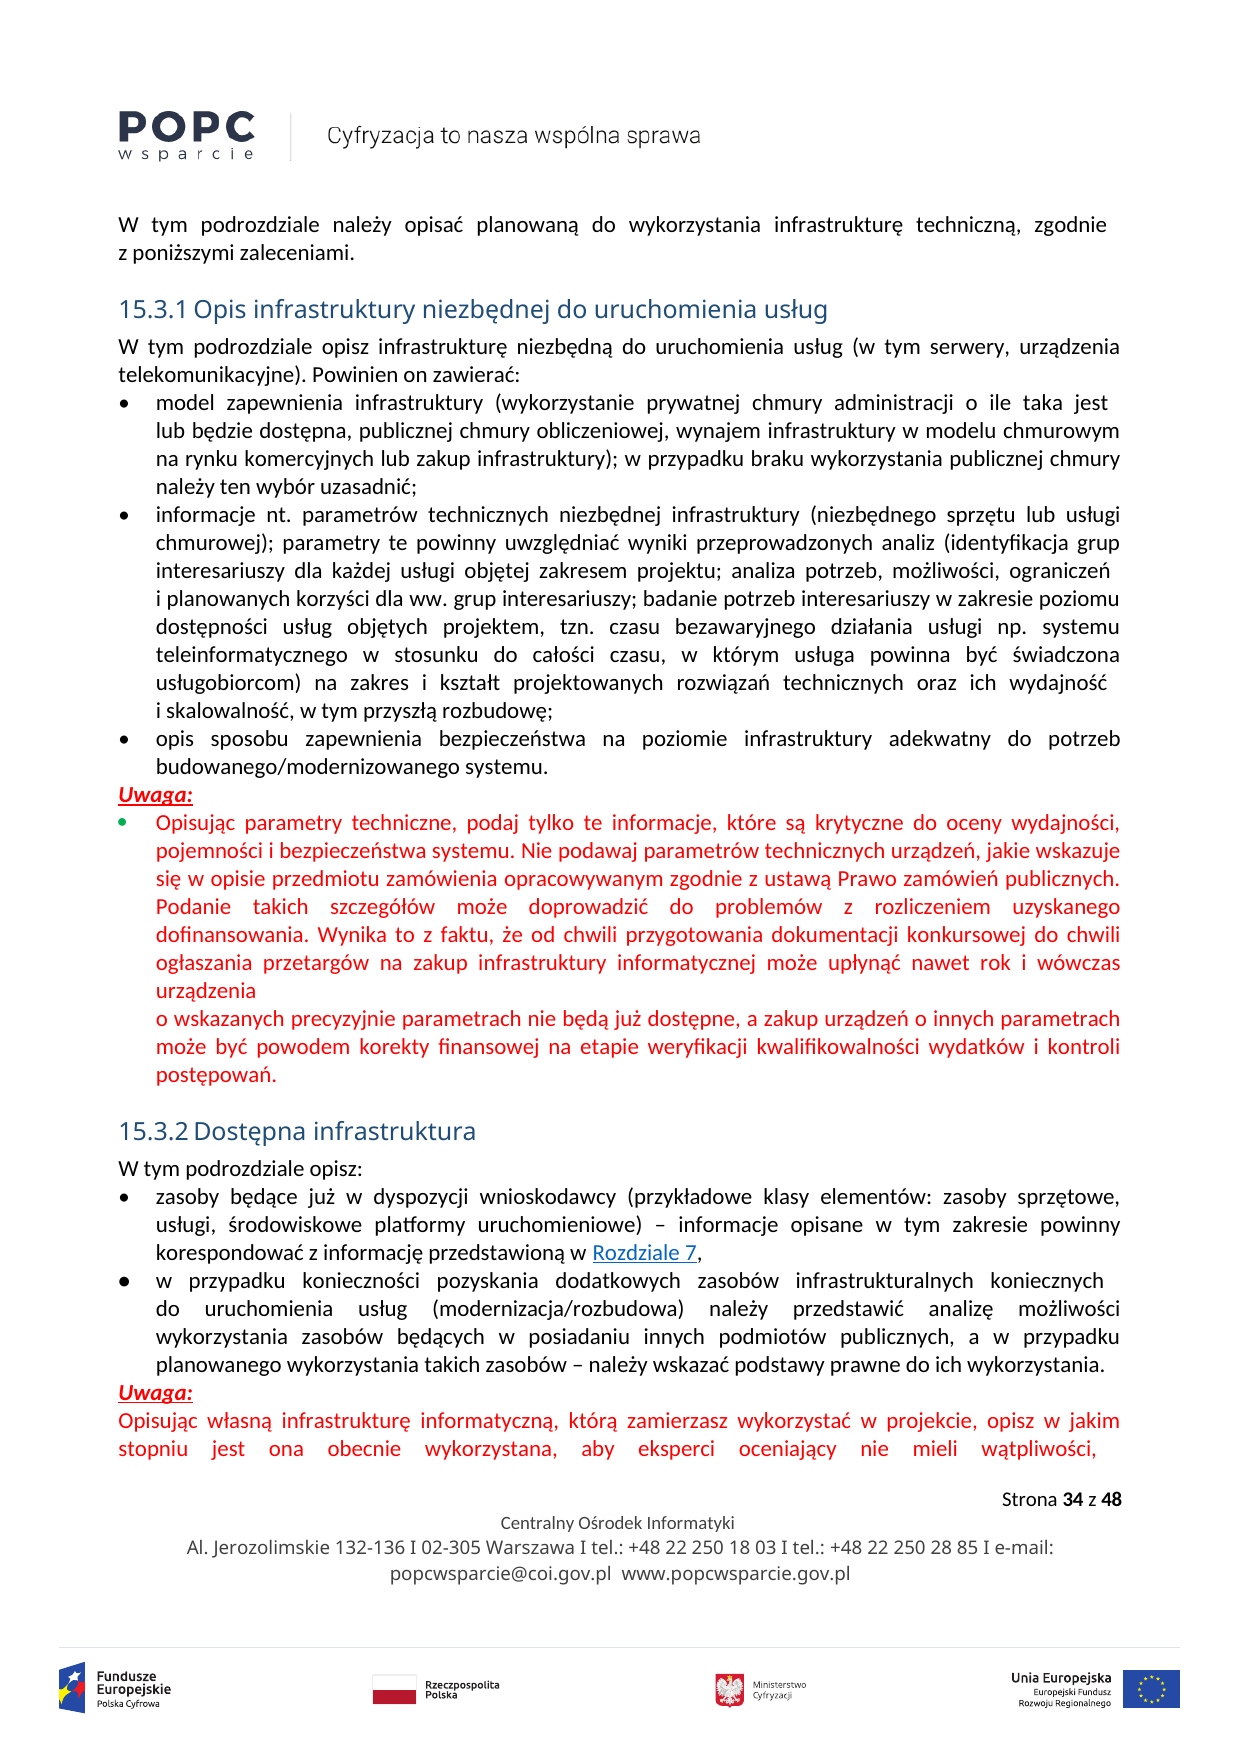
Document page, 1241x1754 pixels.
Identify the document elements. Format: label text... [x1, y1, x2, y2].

picture [118, 94, 709, 183]
text W tym podrozdziale należy opisać planowaną do wykorzystania infrastrukturę techniczną, zgodnie z poniższymi zaleceniami. [118, 211, 1122, 267]
subtitle Dostępna infrastruktura [118, 1113, 1122, 1147]
list model zapewnienia infrastruktury (wykorzystanie prywatnej chmury administracji o ile taka jest lub będzie dostępna, publicznej chmury obliczeniowej, wynajem infrastruktury w modelu chmurowym na rynku komercyjnych lub zakup infrastruktury); w przypadku braku wykorzystania publicznej chmury należy ten wybór uzasadnić; [118, 388, 1122, 500]
text Uwaga: [118, 1378, 1122, 1406]
list Opisując parametry techniczne, podaj tylko te informacje, które są krytyczne do oceny wydajności, pojemności i bezpieczeństwa systemu. Nie podawaj parametrów technicznych urządzeń, jakie wskazuje się w opisie przedmiotu zamówienia opracowywanym zgodnie z ustawą Prawo zamówień publicznych. Podanie takich szczegółów może doprowadzić do problemów z rozliczeniem uzyskanego dofinansowania. Wynika to z faktu, że od chwili przygotowania dokumentacji konkursowej do chwili ogłaszania przetargów na zakup infrastruktury informatycznej może upłynąć nawet rok i wówczas urządzenia o wskazanych precyzyjnie parametrach nie będą już dostępne, a zakup urządzeń o innych parametrach może być powodem korekty finansowej na etapie weryfikacji kwalifikowalności wydatków i kontroli postępowań. [118, 808, 1122, 1088]
text W tym podrozdziale opisz: [118, 1154, 1122, 1182]
list informacje nt. parametrów technicznych niezbędnej infrastruktury (niezbędnego sprzętu lub usługi chmurowej); parametry te powinny uwzględniać wyniki przeprowadzonych analiz (identyfikacja grup interesariuszy dla każdej usługi objętej zakresem projektu; analiza potrzeb, możliwości, ograniczeń i planowanych korzyści dla ww. grup interesariuszy; badanie potrzeb interesariuszy w zakresie poziomu dostępności usług objętych projektem, tzn. czasu bezawaryjnego działania usługi np. systemu teleinformatycznego w stosunku do całości czasu, w którym usługa powinna być świadczona usługobiorcom) na zakres i kształt projektowanych rozwiązań technicznych oraz ich wydajność i skalowalność, w tym przyszłą rozbudowę; [118, 500, 1122, 724]
text Uwaga: [118, 780, 1122, 808]
text W tym podrozdziale opisz infrastrukturę niezbędną do uruchomienia usług (w tym serwery, urządzenia telekomunikacyjne). Powinien on zawierać: [118, 332, 1122, 388]
subtitle Opis infrastruktury niezbędnej do uruchomienia usług [118, 292, 1122, 326]
list opis sposobu zapewnienia bezpieczeństwa na poziomie infrastruktury adekwatny do potrzeb budowanego/modernizowanego systemu. [118, 724, 1122, 780]
list w przypadku konieczności pozyskania dodatkowych zasobów infrastrukturalnych koniecznych do uruchomienia usług (modernizacja/rozbudowa) należy przedstawić analizę możliwości wykorzystania zasobów będących w posiadaniu innych podmiotów publicznych, a w przypadku planowanego wykorzystania takich zasobów – należy wskazać podstawy prawne do ich wykorzystania. [118, 1266, 1122, 1378]
list zasoby będące już w dyspozycji wnioskodawcy (przykładowe klasy elementów: zasoby sprzętowe, usługi, środowiskowe platformy uruchomieniowe) – informacje opisane w tym zakresie powinny korespondować z informację przedstawioną w Rozdziale 7, [118, 1182, 1122, 1266]
